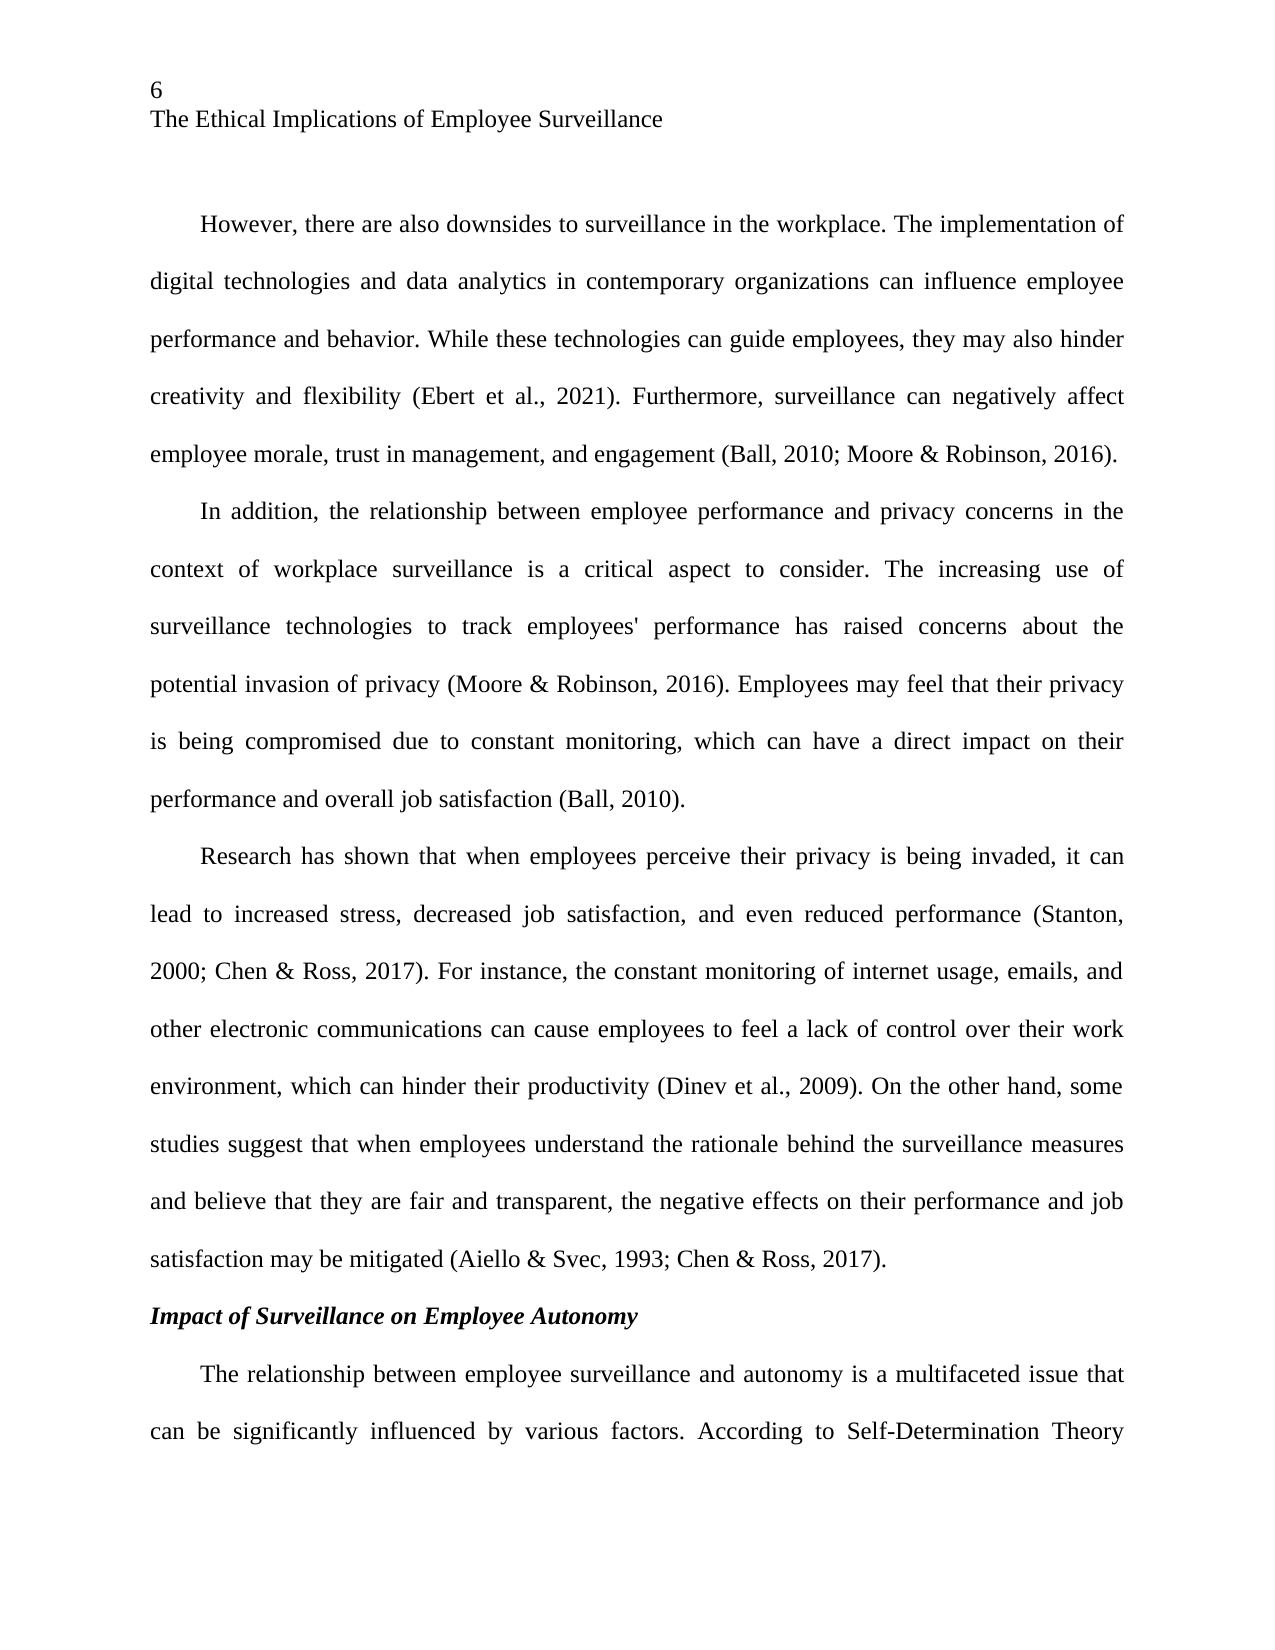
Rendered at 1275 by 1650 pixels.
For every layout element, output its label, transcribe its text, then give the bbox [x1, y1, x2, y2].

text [150, 1359, 1125, 1445]
text In addition, the relationship between employee performance and privacy concerns in the context of workplace surveillance is a critical aspect to consider. The increasing use of surveillance technologies to track employees' performance has raised concerns about the potential invasion of privacy (Moore & Robinson, 2016). Employees may feel that their privacy is being compromised due to constant monitoring, which can have a direct impact on their performance and overall job satisfaction (Ball, 2010). [150, 496, 1125, 812]
text However, there are also downsides to surveillance in the workplace. The implementation of digital technologies and data analytics in contemporary organizations can influence employee performance and behavior. While these technologies can guide employees, they may also hinder creativity and flexibility (Ebert et al., 2021). Furthermore, surveillance can negatively affect employee morale, trust in management, and engagement (Ball, 2010; Moore & Robinson, 2016). [150, 209, 1125, 467]
text Research has shown that when employees perceive their privacy is being invaded, it can lead to increased stress, decreased job satisfaction, and even reduced performance (Stanton, 2000; Chen & Ross, 2017). For instance, the constant monitoring of internet usage, emails, and other electronic communications can cause employees to feel a lack of control over their work environment, which can hinder their productivity (Dinev et al., 2009). On the other hand, some studies suggest that when employees understand the rationale behind the surveillance measures and believe that they are fair and transparent, the negative effects on their performance and job satisfaction may be mitigated (Aiello & Svec, 1993; Chen & Ross, 2017). [150, 841, 1125, 1272]
text Impact of Surveillance on Employee Autonomy [150, 1301, 1125, 1330]
